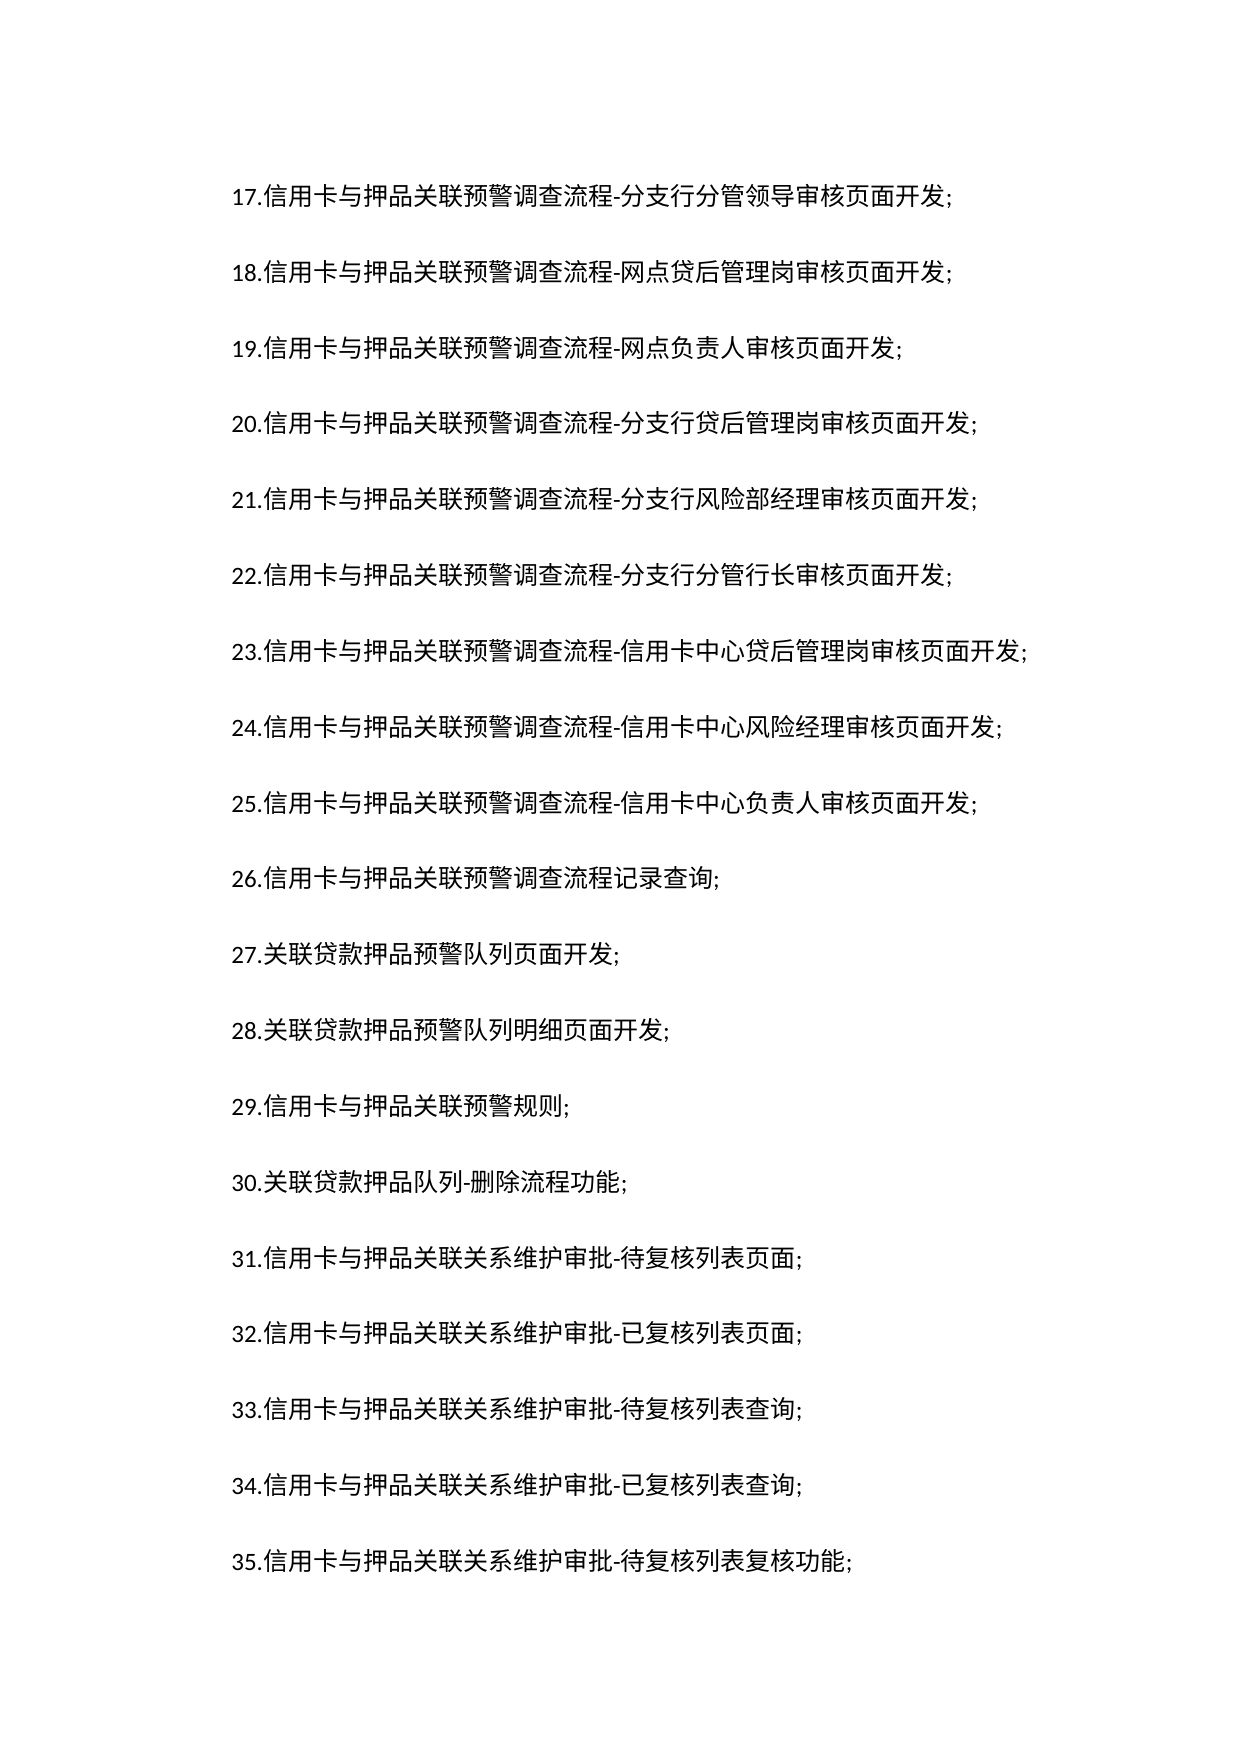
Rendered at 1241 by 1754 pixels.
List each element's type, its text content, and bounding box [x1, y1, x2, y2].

text 23.信用卡与押品关联预警调查流程-信用卡中心贷后管理岗审核页面开发; [187, 617, 1053, 682]
text 18.信用卡与押品关联预警调查流程-网点贷后管理岗审核页面开发; [187, 238, 1053, 303]
text 17.信用卡与押品关联预警调查流程-分支行分管领导审核页面开发; [187, 162, 1053, 227]
text 34.信用卡与押品关联关系维护审批-已复核列表查询; [187, 1451, 1053, 1516]
text 31.信用卡与押品关联关系维护审批-待复核列表页面; [187, 1224, 1053, 1289]
text 22.信用卡与押品关联预警调查流程-分支行分管行长审核页面开发; [187, 541, 1053, 606]
text 27.关联贷款押品预警队列页面开发; [187, 920, 1053, 985]
text 19.信用卡与押品关联预警调查流程-网点负责人审核页面开发; [187, 314, 1053, 379]
text 24.信用卡与押品关联预警调查流程-信用卡中心风险经理审核页面开发; [187, 693, 1053, 758]
text 21.信用卡与押品关联预警调查流程-分支行风险部经理审核页面开发; [187, 465, 1053, 530]
text 29.信用卡与押品关联预警规则; [187, 1072, 1053, 1137]
text 26.信用卡与押品关联预警调查流程记录查询; [187, 844, 1053, 909]
text 35.信用卡与押品关联关系维护审批-待复核列表复核功能; [187, 1527, 1053, 1592]
text 33.信用卡与押品关联关系维护审批-待复核列表查询; [187, 1375, 1053, 1440]
text 28.关联贷款押品预警队列明细页面开发; [187, 996, 1053, 1061]
text 32.信用卡与押品关联关系维护审批-已复核列表页面; [187, 1299, 1053, 1364]
text 20.信用卡与押品关联预警调查流程-分支行贷后管理岗审核页面开发; [187, 389, 1053, 454]
text 25.信用卡与押品关联预警调查流程-信用卡中心负责人审核页面开发; [187, 769, 1053, 834]
text 30.关联贷款押品队列-删除流程功能; [187, 1148, 1053, 1213]
